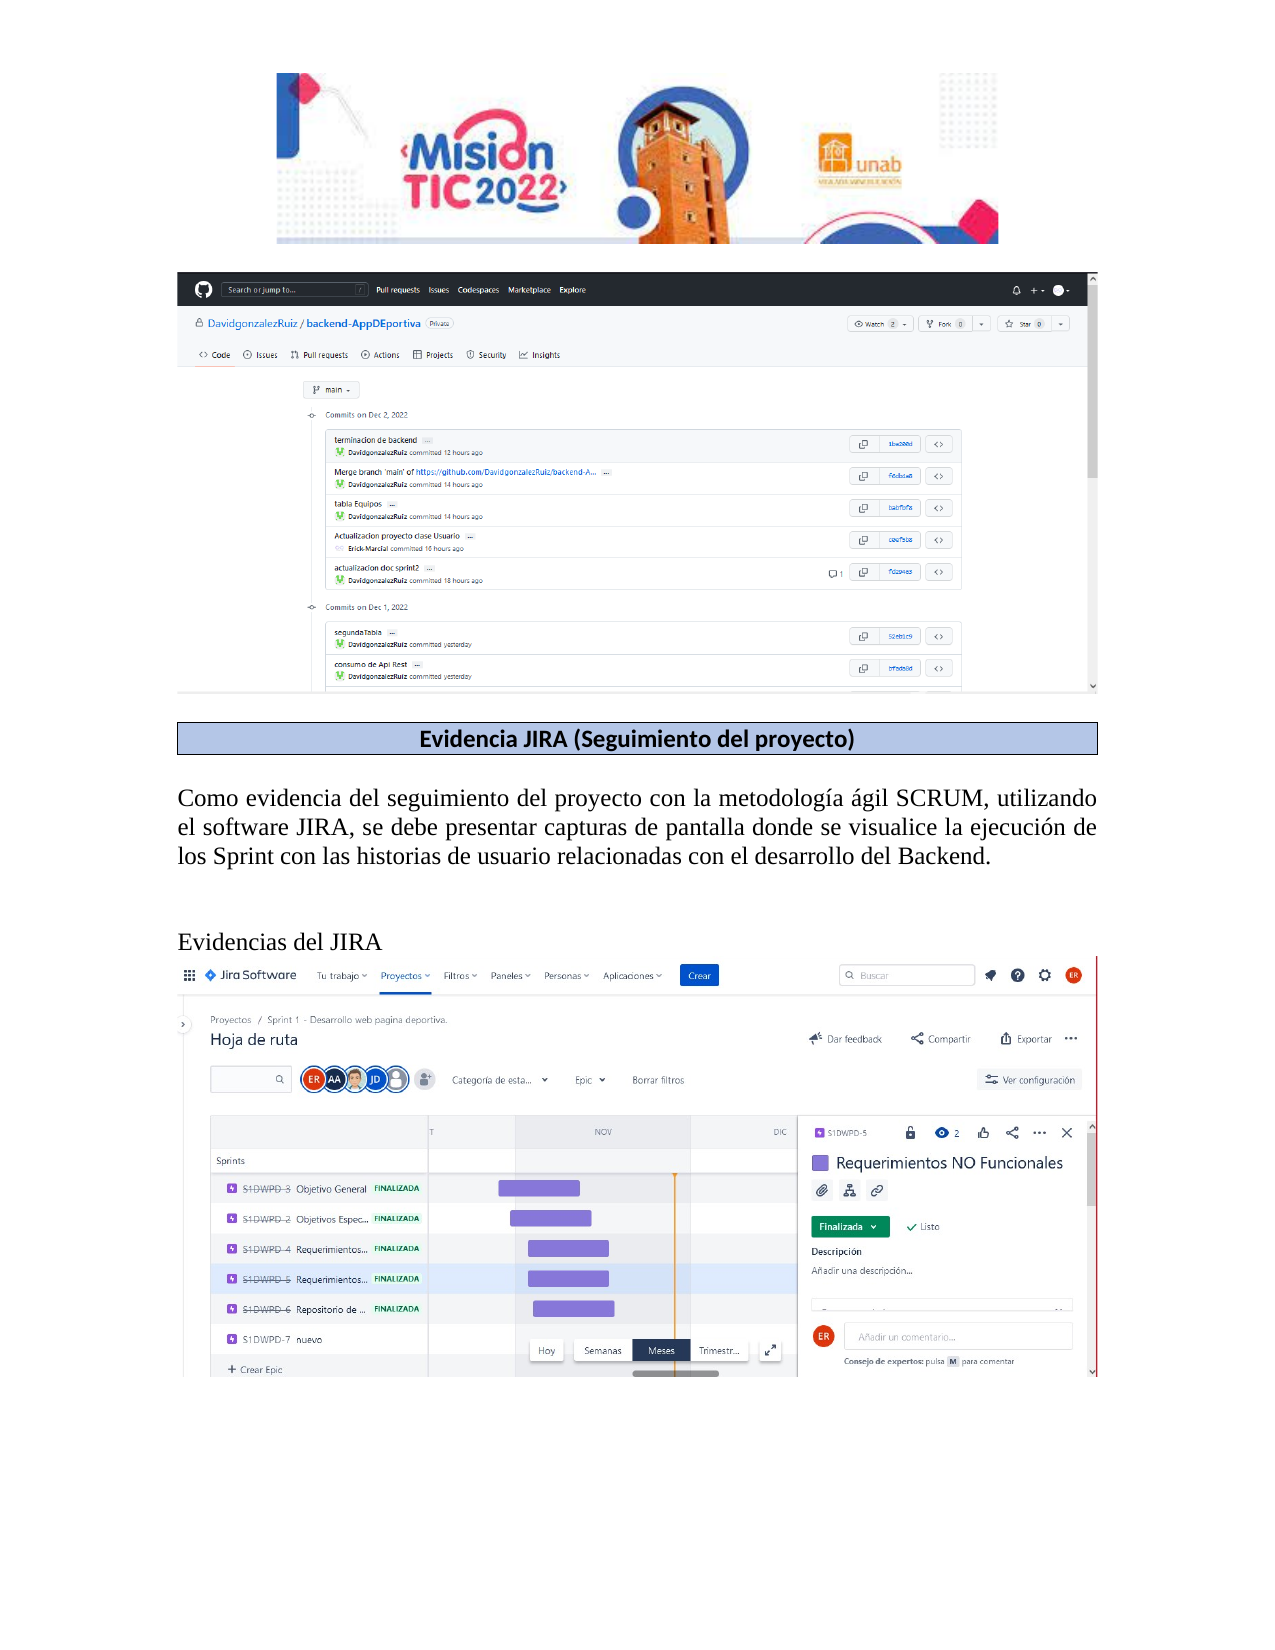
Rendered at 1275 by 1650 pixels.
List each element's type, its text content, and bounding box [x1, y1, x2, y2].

text Evidencias del JIRA [177, 927, 1098, 956]
picture [177, 272, 1098, 694]
picture [276, 73, 999, 244]
picture [177, 956, 1098, 1377]
text Como evidencia del seguimiento del proyecto con la metodología ágil SCRUM, utilizando el software JIRA, se debe presentar capturas de pantalla donde se visualice la ejecución de los Sprint con las historias de usuario relacionadas con el desarrollo del Backend. [177, 783, 1098, 870]
table_header Evidencia JIRA (Seguimiento del proyecto) [178, 723, 1097, 754]
